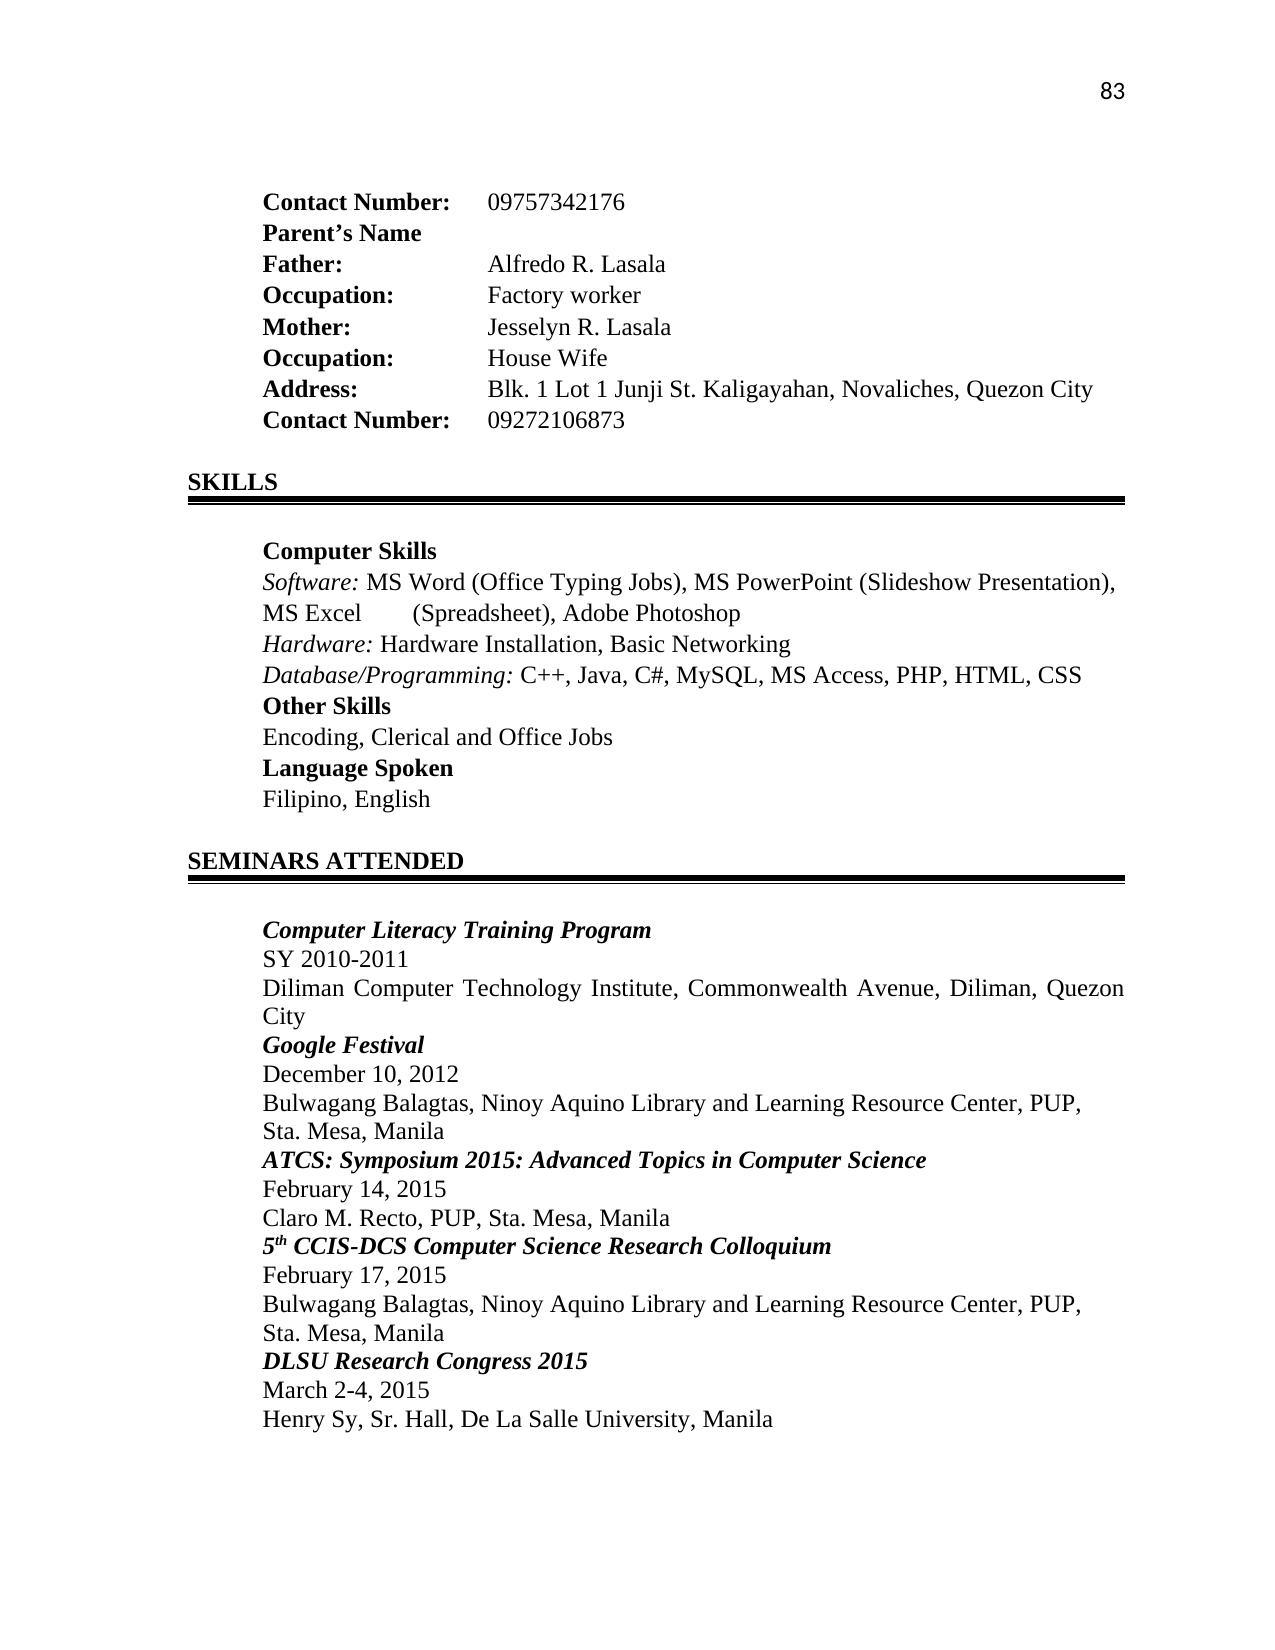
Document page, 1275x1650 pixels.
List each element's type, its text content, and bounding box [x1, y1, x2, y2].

text March 2-4, 2015 [187, 1375, 1125, 1404]
text Hardware: Hardware Installation, Basic Networking [262, 629, 1125, 658]
text 5th CCIS-DCS Computer Science Research Colloquium [187, 1231, 1125, 1260]
text Diliman Computer Technology Institute, Commonwealth Avenue, Diliman, Quezon City [262, 973, 1125, 1030]
text SEMINARS ATTENDED [187, 846, 1125, 875]
text DLSU Research Congress 2015 [187, 1346, 1125, 1375]
text ATCS: Symposium 2015: Advanced Topics in Computer Science [187, 1145, 1125, 1174]
text SKILLS [187, 467, 1125, 496]
text Bulwagang Balagtas, Ninoy Aquino Library and Learning Resource Center, PUP, Sta. Mesa, Manila [262, 1088, 1125, 1145]
text Contact Number: 09757342176 [187, 187, 1125, 216]
text Occupation: Factory worker [187, 281, 1125, 309]
text SY 2010-2011 [187, 944, 1125, 973]
text Address: Blk. 1 Lot 1 Junji St. Kaligayahan, Novaliches, Quezon City [187, 374, 1125, 402]
text Database/Programming: C++, Java, C#, MySQL, MS Access, PHP, HTML, CSS [262, 660, 1125, 689]
text Father: Alfredo R. Lasala [187, 249, 1125, 278]
text February 17, 2015 [187, 1260, 1125, 1289]
text Mother: Jesselyn R. Lasala [187, 312, 1125, 340]
text February 14, 2015 [187, 1174, 1125, 1203]
text Filipino, English [262, 784, 1125, 813]
text Bulwagang Balagtas, Ninoy Aquino Library and Learning Resource Center, PUP, Sta. Mesa, Manila [262, 1289, 1125, 1346]
text Claro M. Recto, PUP, Sta. Mesa, Manila [187, 1203, 1125, 1231]
text Other Skills [262, 691, 1125, 720]
text Parent’s Name [187, 218, 1125, 247]
text Contact Number: 09272106873 [187, 405, 1125, 433]
text December 10, 2012 [187, 1059, 1125, 1088]
text Google Festival [187, 1030, 1125, 1059]
text Occupation: House Wife [187, 343, 1125, 371]
text Computer Literacy Training Program [187, 915, 1125, 944]
text Software: MS Word (Office Typing Jobs), MS PowerPoint (Slideshow Presentation), MS Excel (Spreadsheet), Adobe Photoshop [262, 567, 1125, 627]
text Henry Sy, Sr. Hall, De La Salle University, Manila [187, 1404, 1125, 1433]
text Language Spoken [262, 753, 1125, 782]
text Computer Skills [187, 536, 1125, 564]
text Encoding, Clerical and Office Jobs [262, 722, 1125, 751]
